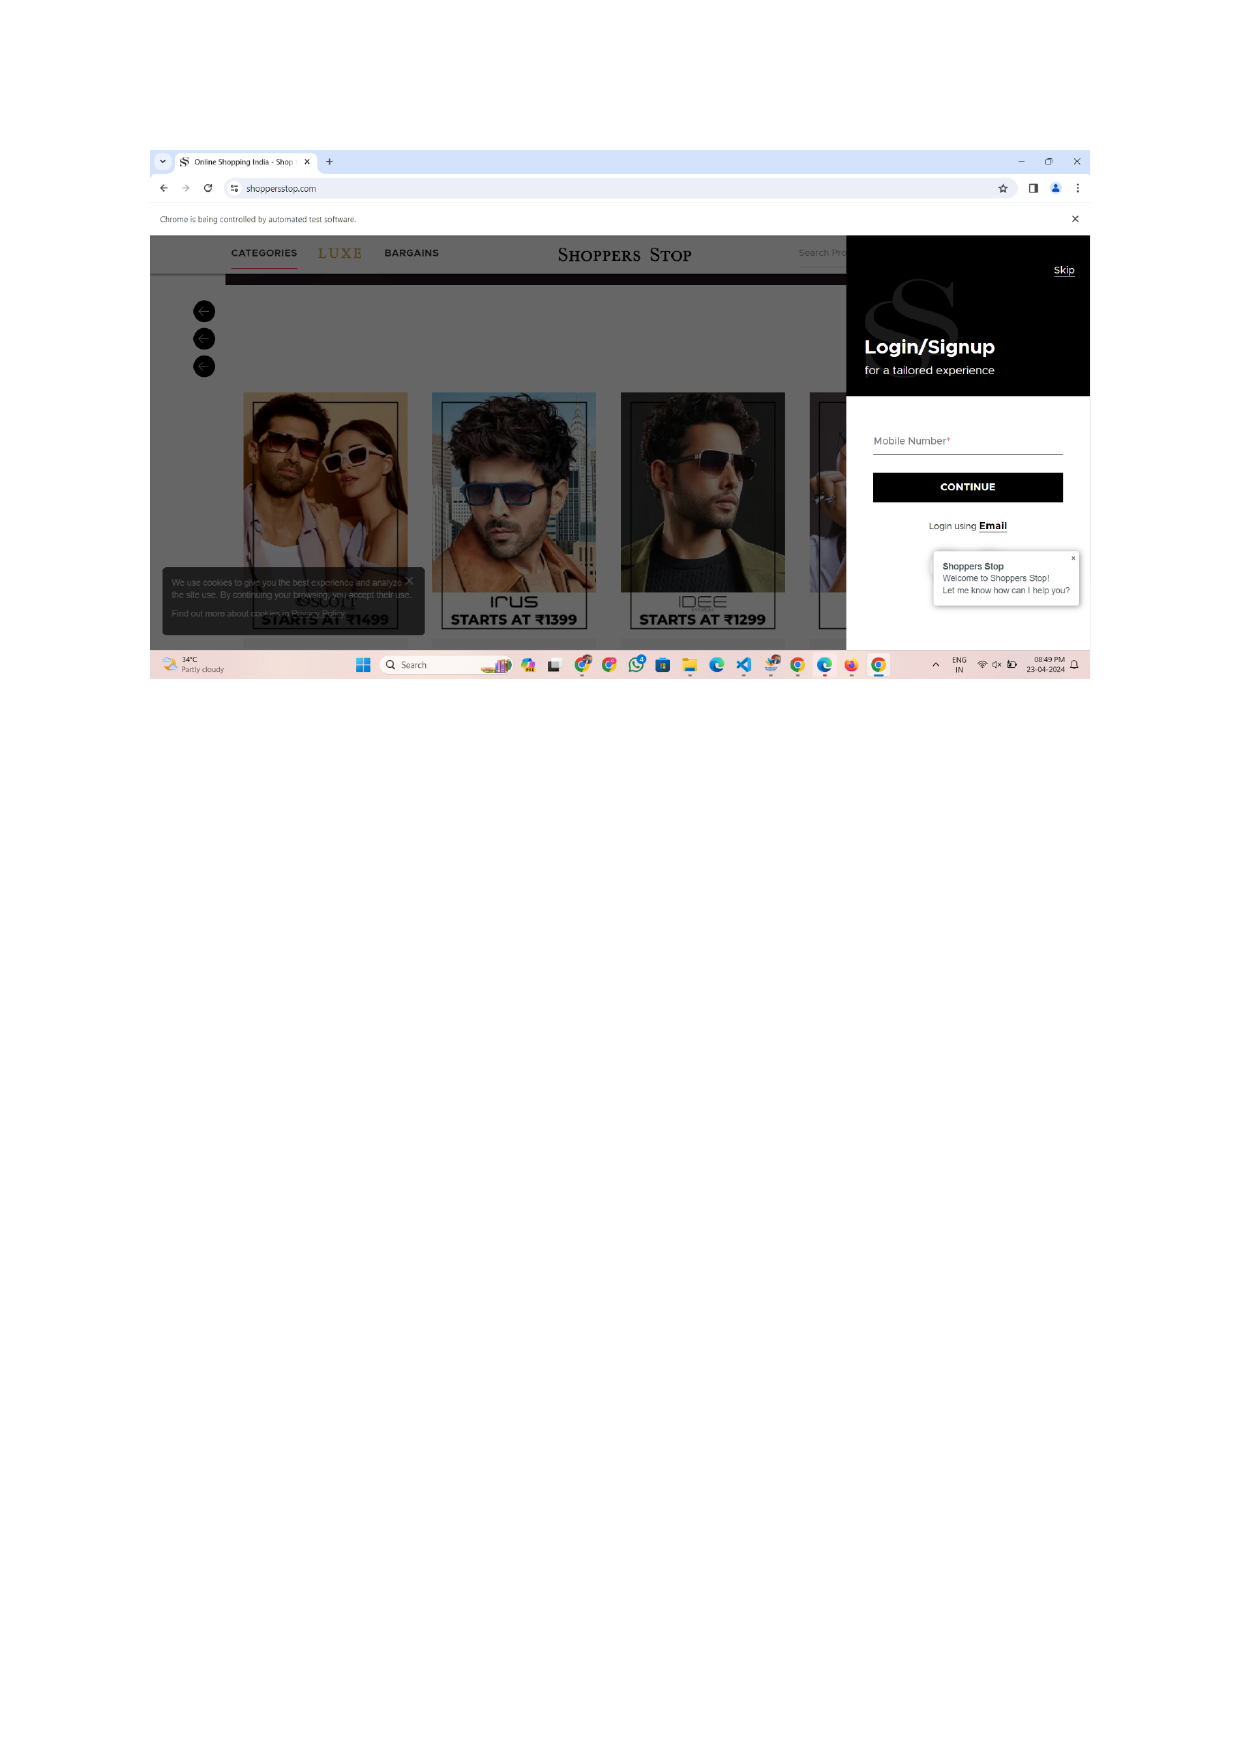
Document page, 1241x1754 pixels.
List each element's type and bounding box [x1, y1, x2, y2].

picture [150, 150, 1091, 679]
